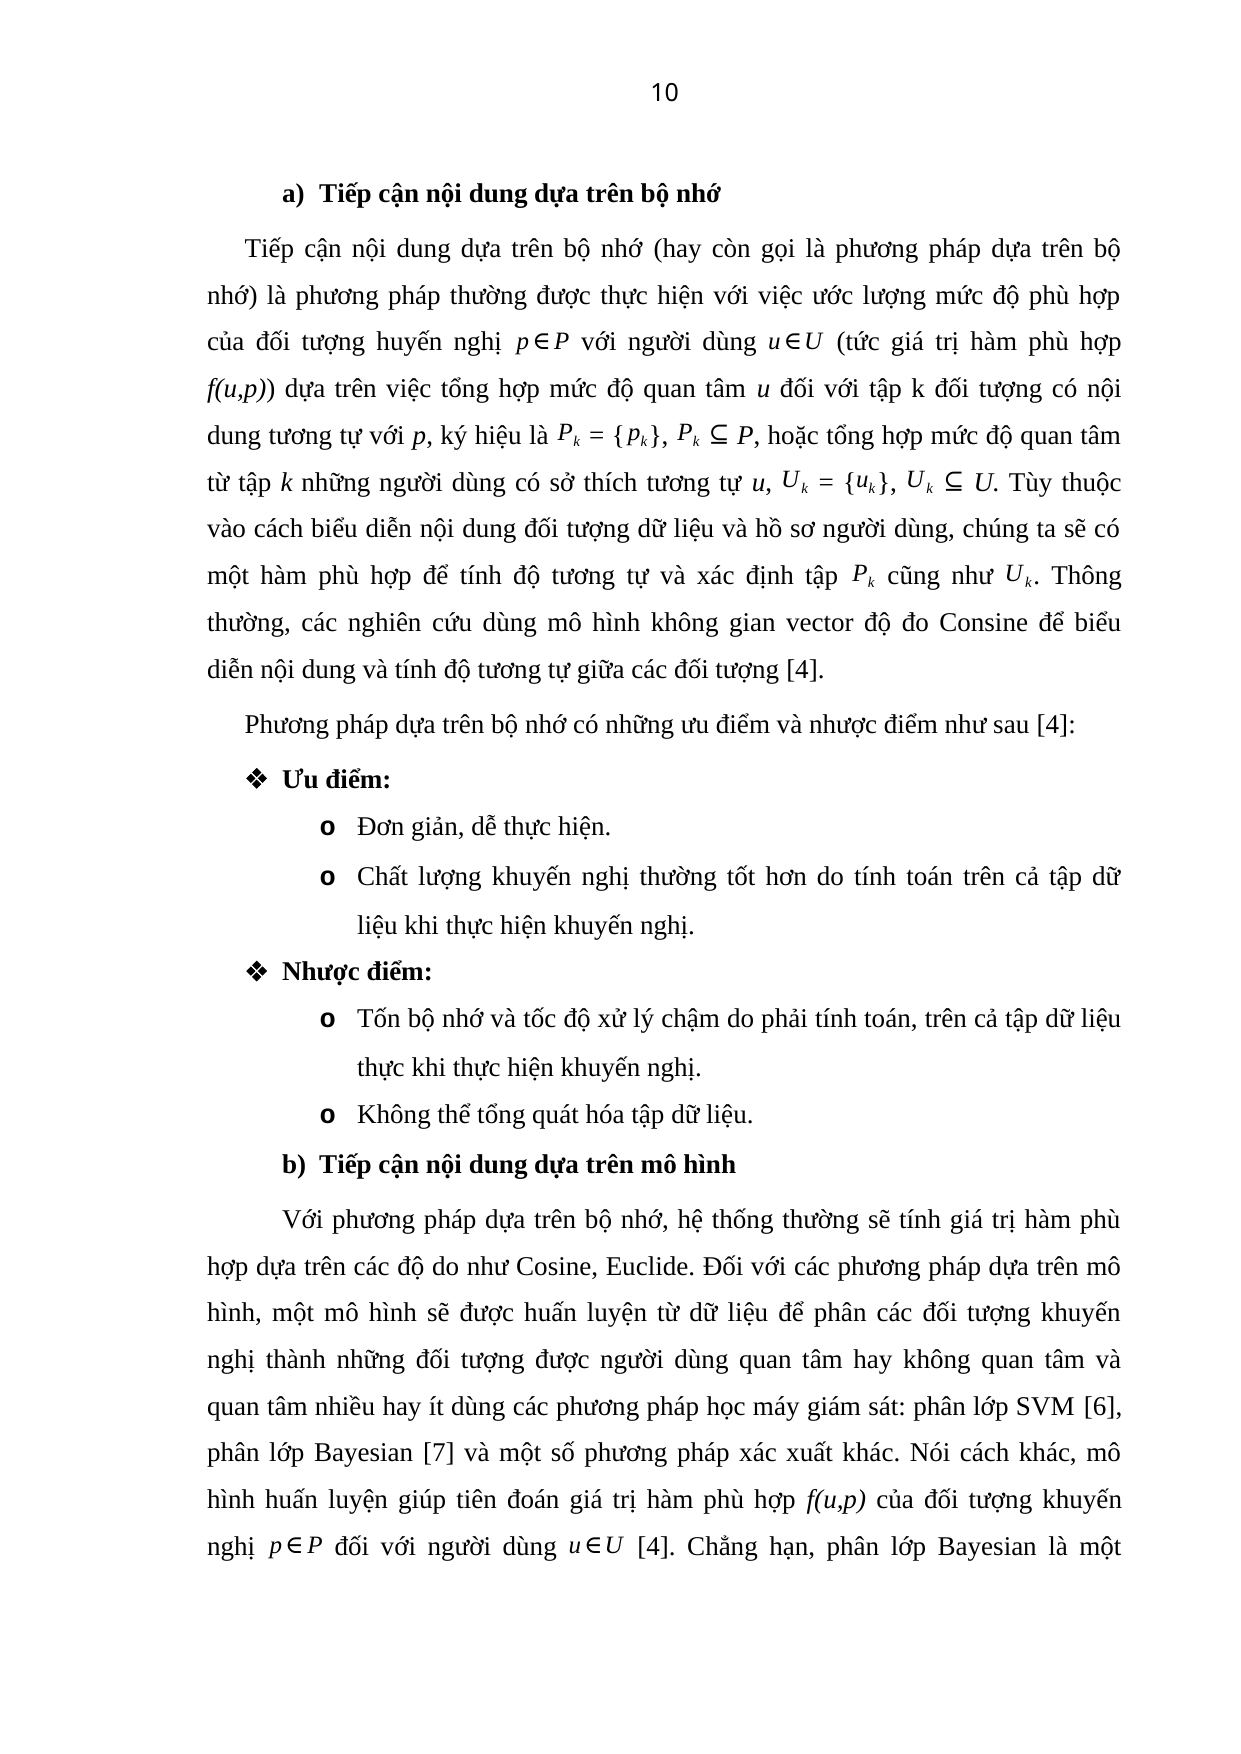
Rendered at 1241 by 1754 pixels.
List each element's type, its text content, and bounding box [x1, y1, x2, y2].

text Tiếp cận nội dung dựa trên bộ nhớ (hay còn gọi là phương pháp dựa trên bộ nhớ) là phương pháp thường được thực hiện với việc ước lượng mức độ phù hợp của đối tượng huyến nghị với người dùng (tức giá trị hàm phù hợp f(u,p)) dựa trên việc tổng hợp mức độ quan tâm u đối với tập k đối tượng có nội dung tương tự với p, ký hiệu là = {}, P, hoặc tổng hợp mức độ quan tâm từ tập k những người dùng có sở thích tương tự u, = {}, U. Tùy thuộc vào cách biểu diễn nội dung đối tượng dữ liệu và hồ sơ người dùng, chúng ta sẽ có một hàm phù hợp để tính độ tương tự và xác định tập cũng như . Thông thường, các nghiên cứu dùng mô hình không gian vector độ đo Consine để biểu diễn nội dung và tính độ tương tự giữa các đối tượng . [207, 232, 1122, 684]
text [207, 1203, 1122, 1561]
text Phương pháp dựa trên bộ nhớ có những ưu điểm và nhược điểm như sau : [207, 708, 1122, 739]
list Nhược điểm: [244, 955, 1122, 987]
list Tiếp cận nội dung dựa trên mô hình [282, 1148, 1122, 1179]
list Đơn giản, dễ thực hiện. [319, 810, 1122, 843]
list Ưu điểm: [244, 763, 1122, 794]
list Chất lượng khuyến nghị thường tốt hơn do tính toán trên cả tập dữ liệu khi thực hiện khuyến nghị. [319, 860, 1122, 940]
list Tiếp cận nội dung dựa trên bộ nhớ [282, 177, 1122, 208]
list Tốn bộ nhớ và tốc độ xử lý chậm do phải tính toán, trên cả tập dữ liệu thực khi thực hiện khuyến nghị. [319, 1002, 1122, 1082]
list Không thể tổng quát hóa tập dữ liệu. [319, 1098, 1122, 1131]
